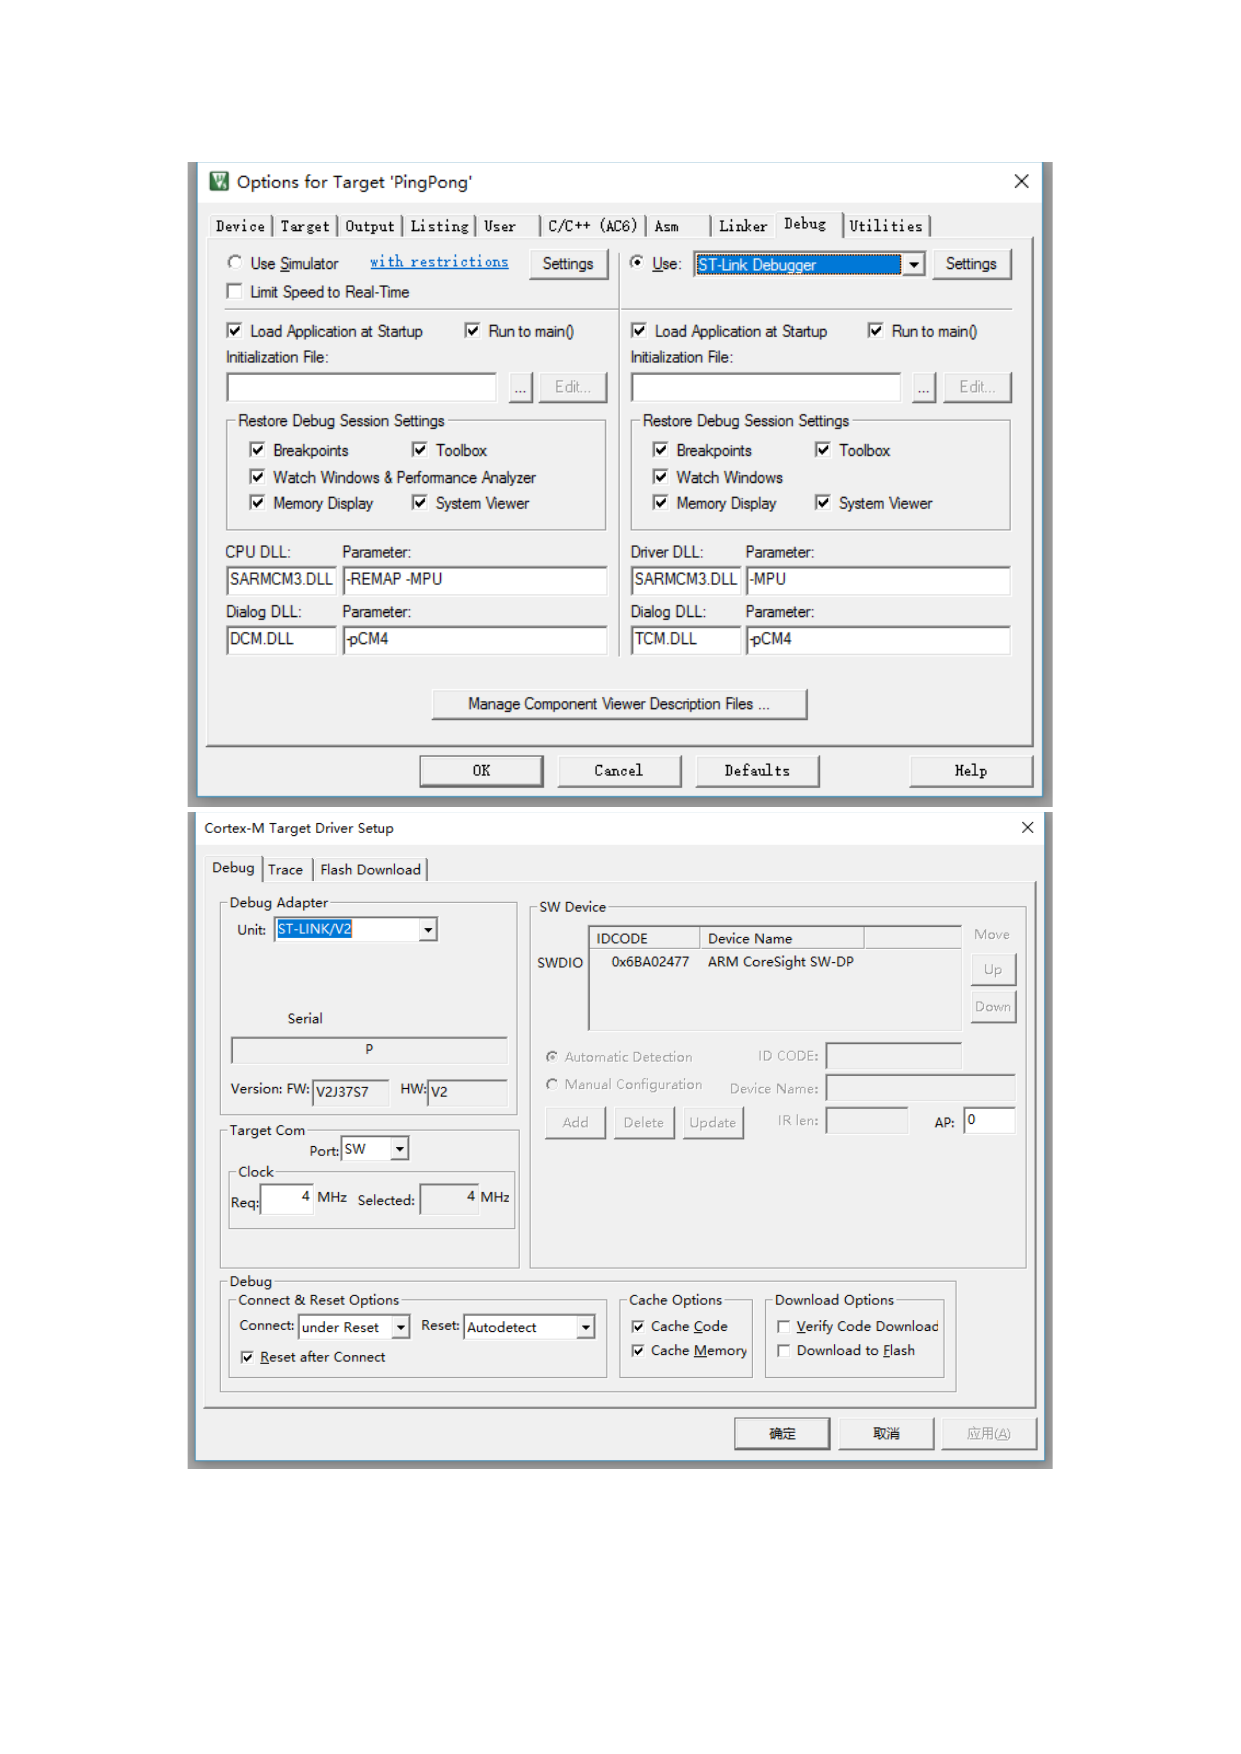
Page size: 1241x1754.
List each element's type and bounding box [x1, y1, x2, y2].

picture [187, 162, 1053, 807]
picture [187, 812, 1053, 1469]
